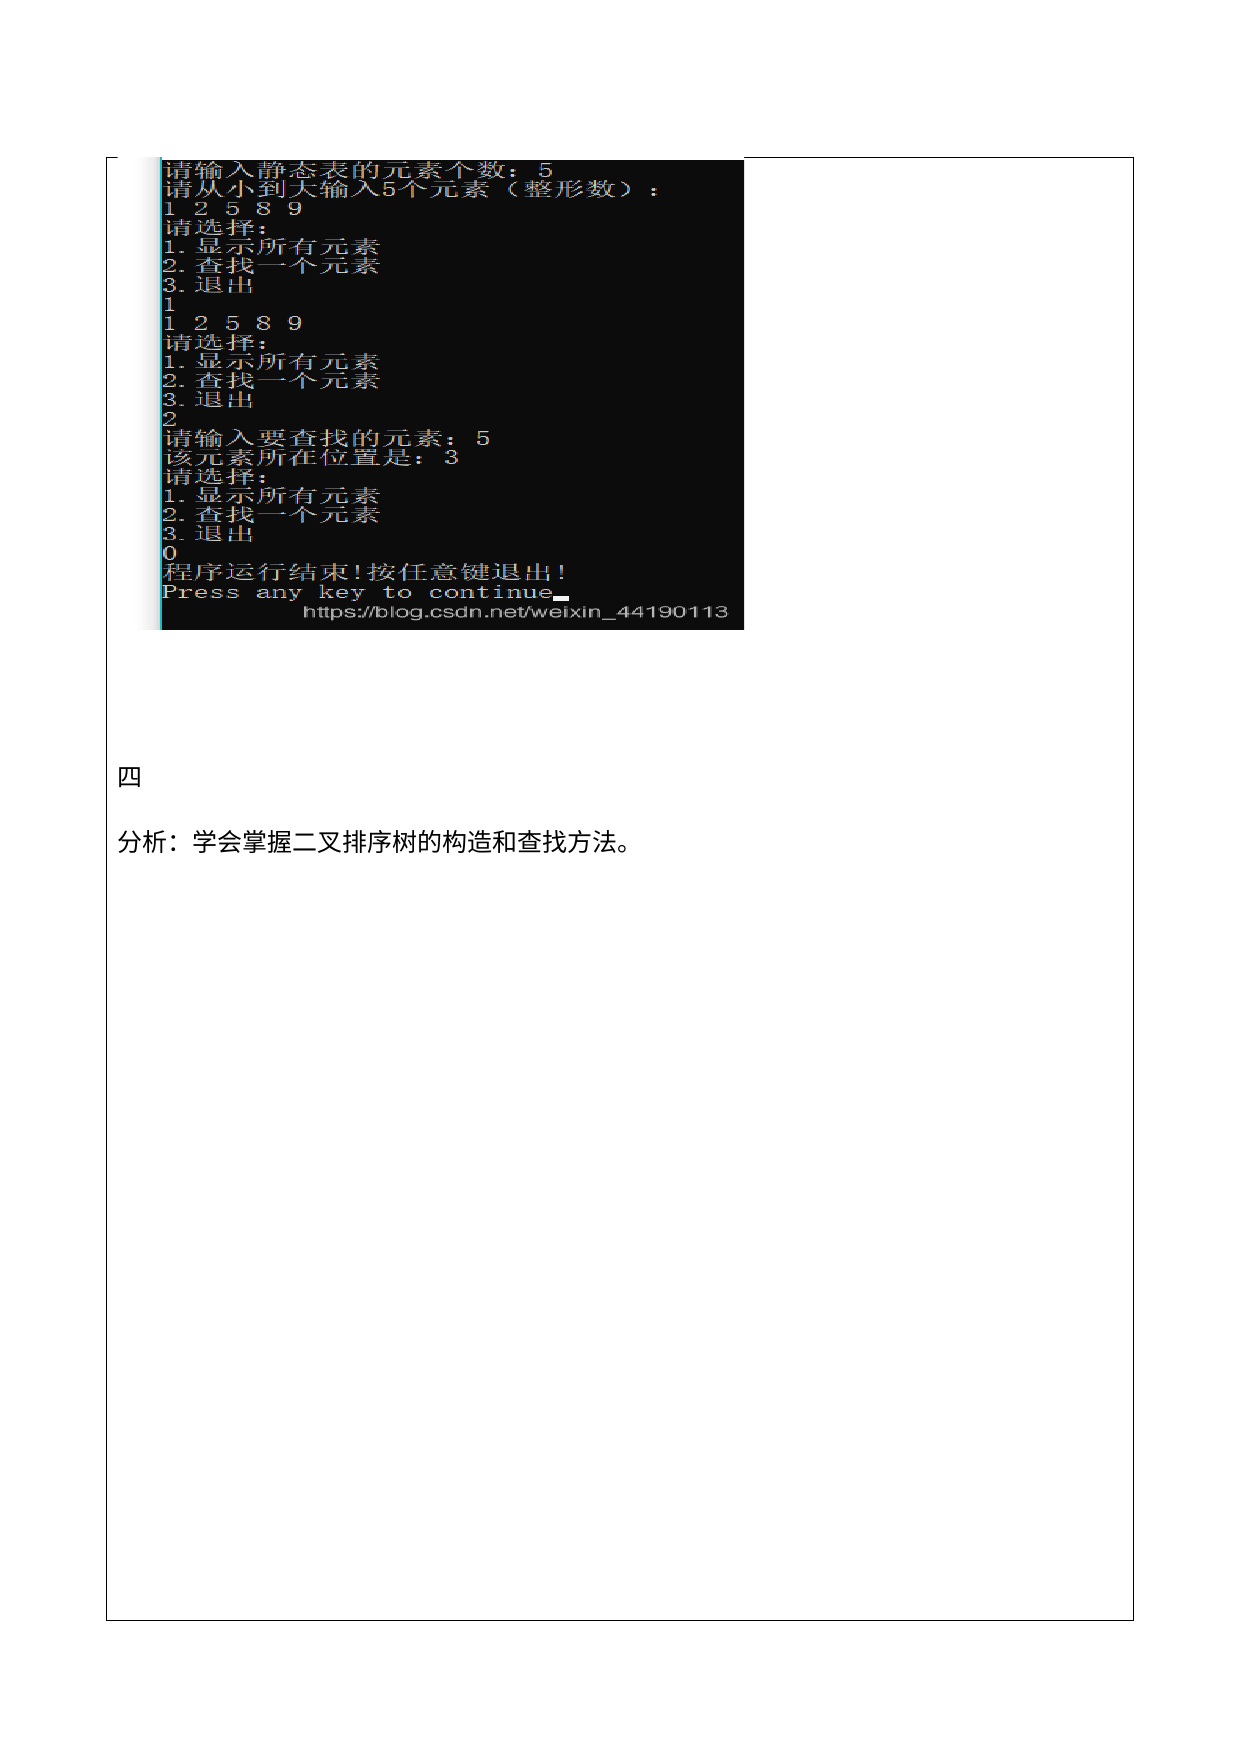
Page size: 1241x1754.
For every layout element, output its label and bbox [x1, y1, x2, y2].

table_cell [107, 158, 1133, 1620]
picture [117, 157, 745, 630]
